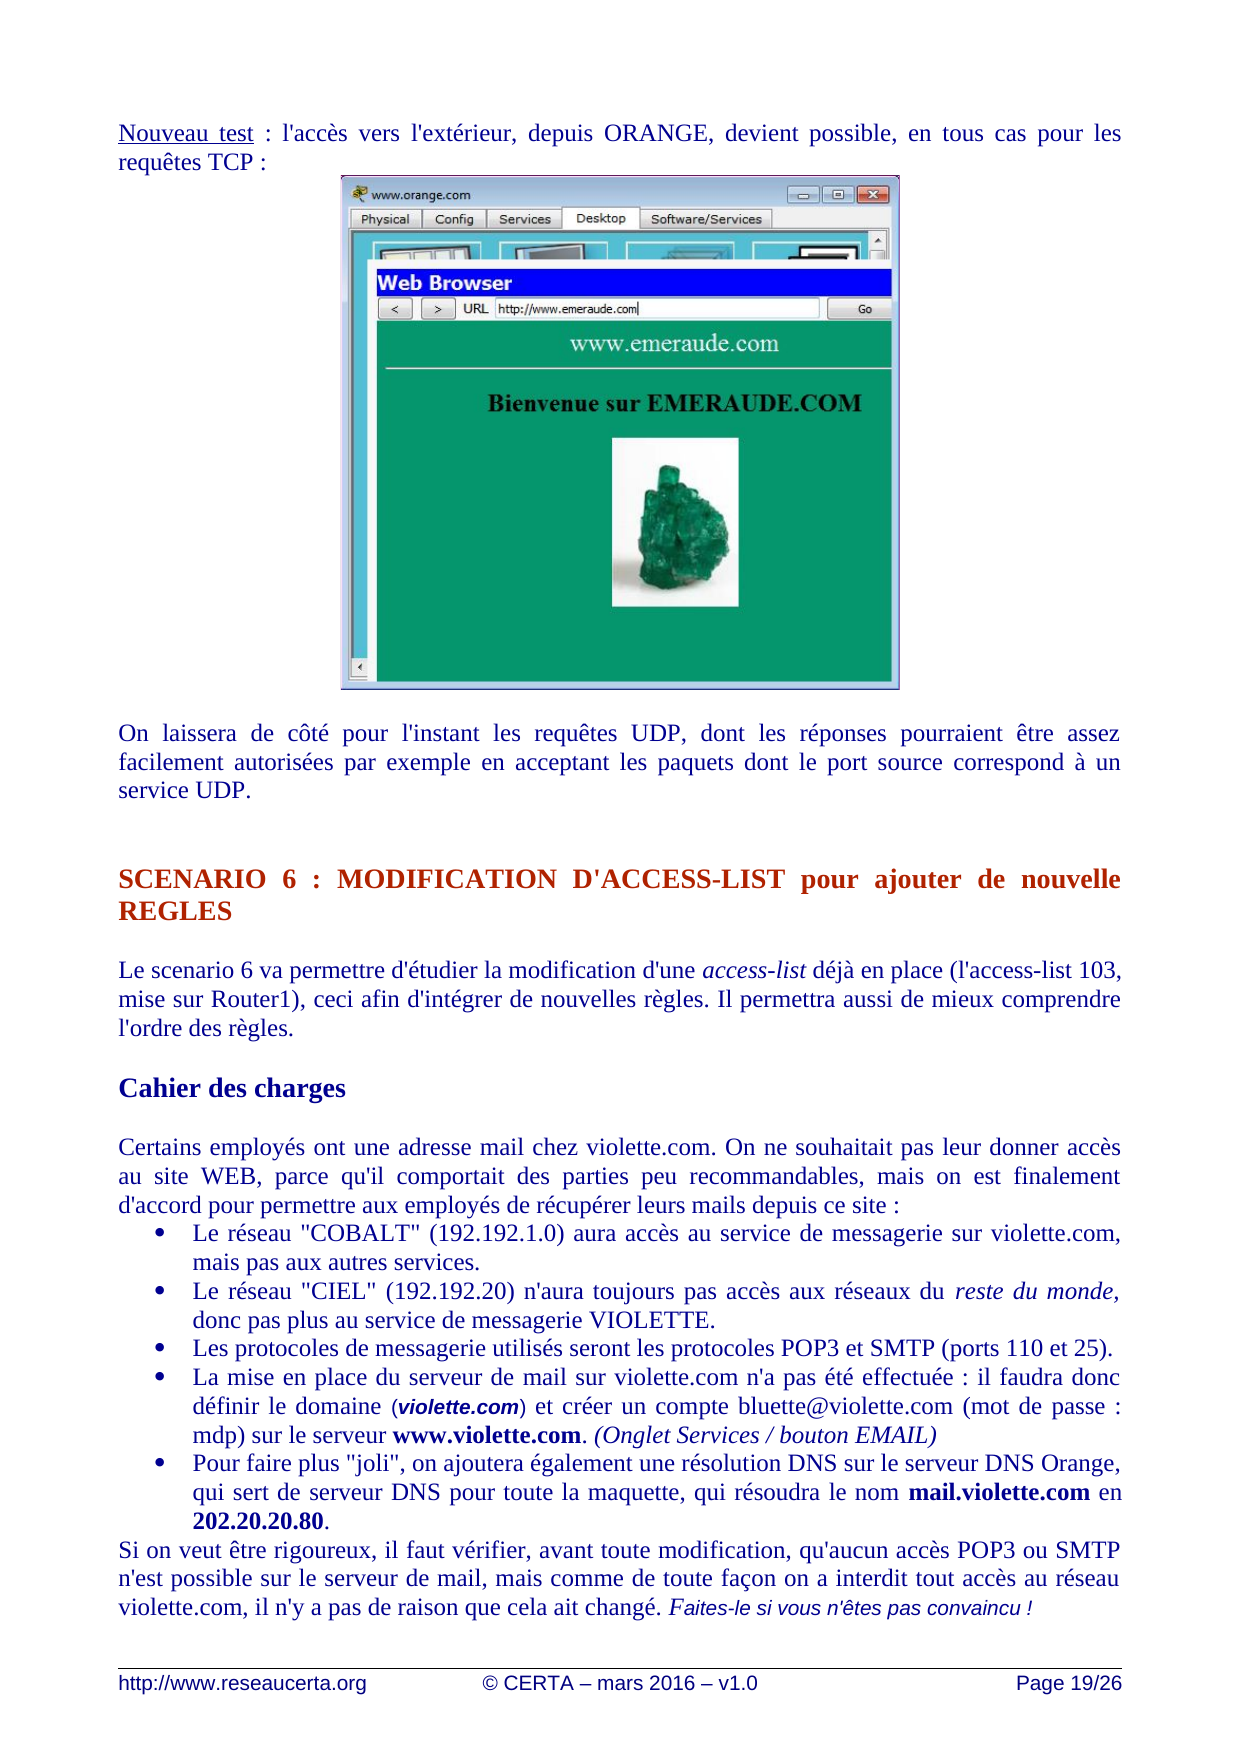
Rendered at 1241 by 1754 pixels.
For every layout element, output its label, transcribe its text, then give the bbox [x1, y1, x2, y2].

picture [340, 175, 900, 690]
list Le réseau "COBALT" (192.192.1.0) aura accès au service de messagerie sur violette.com, mais pas aux autres services. [155, 1218, 1122, 1276]
text On laissera de côté pour l'instant les requêtes UDP, dont les réponses pourraient être assez facilement autorisées par exemple en acceptant les paquets dont le port source correspond à un service UDP. [118, 718, 1122, 804]
list Pour faire plus "joli", on ajoutera également une résolution DNS sur le serveur DNS Orange, qui sert de serveur DNS pour toute la maquette, qui résoudra le nom mail.violette.com en 202.20.20.80. [155, 1448, 1122, 1535]
list La mise en place du serveur de mail sur violette.com n'a pas été effectuée : il faudra donc définir le domaine (violette.com) et créer un compte bluette@violette.com (mot de passe : mdp) sur le serveur www.violette.com. (Onglet Services / bouton EMAIL) [155, 1362, 1122, 1448]
text Certains employés ont une adresse mail chez violette.com. On ne souhaitait pas leur donner accès au site WEB, parce qu'il comportait des parties peu recommandables, mais on est finalement d'accord pour permettre aux employés de récupérer leurs mails depuis ce site : [118, 1132, 1122, 1218]
text Le scenario 6 va permettre d'étudier la modification d'une access-list déjà en place (l'access-list 103, mise sur Router1), ceci afin d'intégrer de nouvelles règles. Il permettra aussi de mieux comprendre l'ordre des règles. [118, 955, 1122, 1042]
list Les protocoles de messagerie utilisés seront les protocoles POP3 et SMTP (ports 110 et 25). [155, 1333, 1122, 1362]
text Cahier des charges [118, 1071, 1122, 1103]
text SCENARIO 6 : MODIFICATION D'ACCESS-LIST pour ajouter de nouvelle REGLES [118, 862, 1122, 927]
text Nouveau test : l'accès vers l'extérieur, depuis ORANGE, devient possible, en tous cas pour les requêtes TCP : [118, 118, 1122, 176]
text Si on veut être rigoureux, il faut vérifier, avant toute modification, qu'aucun accès POP3 ou SMTP n'est possible sur le serveur de mail, mais comme de toute façon on a interdit tout accès au réseau violette.com, il n'y a pas de raison que cela ait changé. Faites-le si vous n'êtes pas convaincu ! [118, 1535, 1122, 1621]
list Le réseau "CIEL" (192.192.20) n'aura toujours pas accès aux réseaux du reste du monde, donc pas plus au service de messagerie VIOLETTE. [155, 1276, 1122, 1333]
